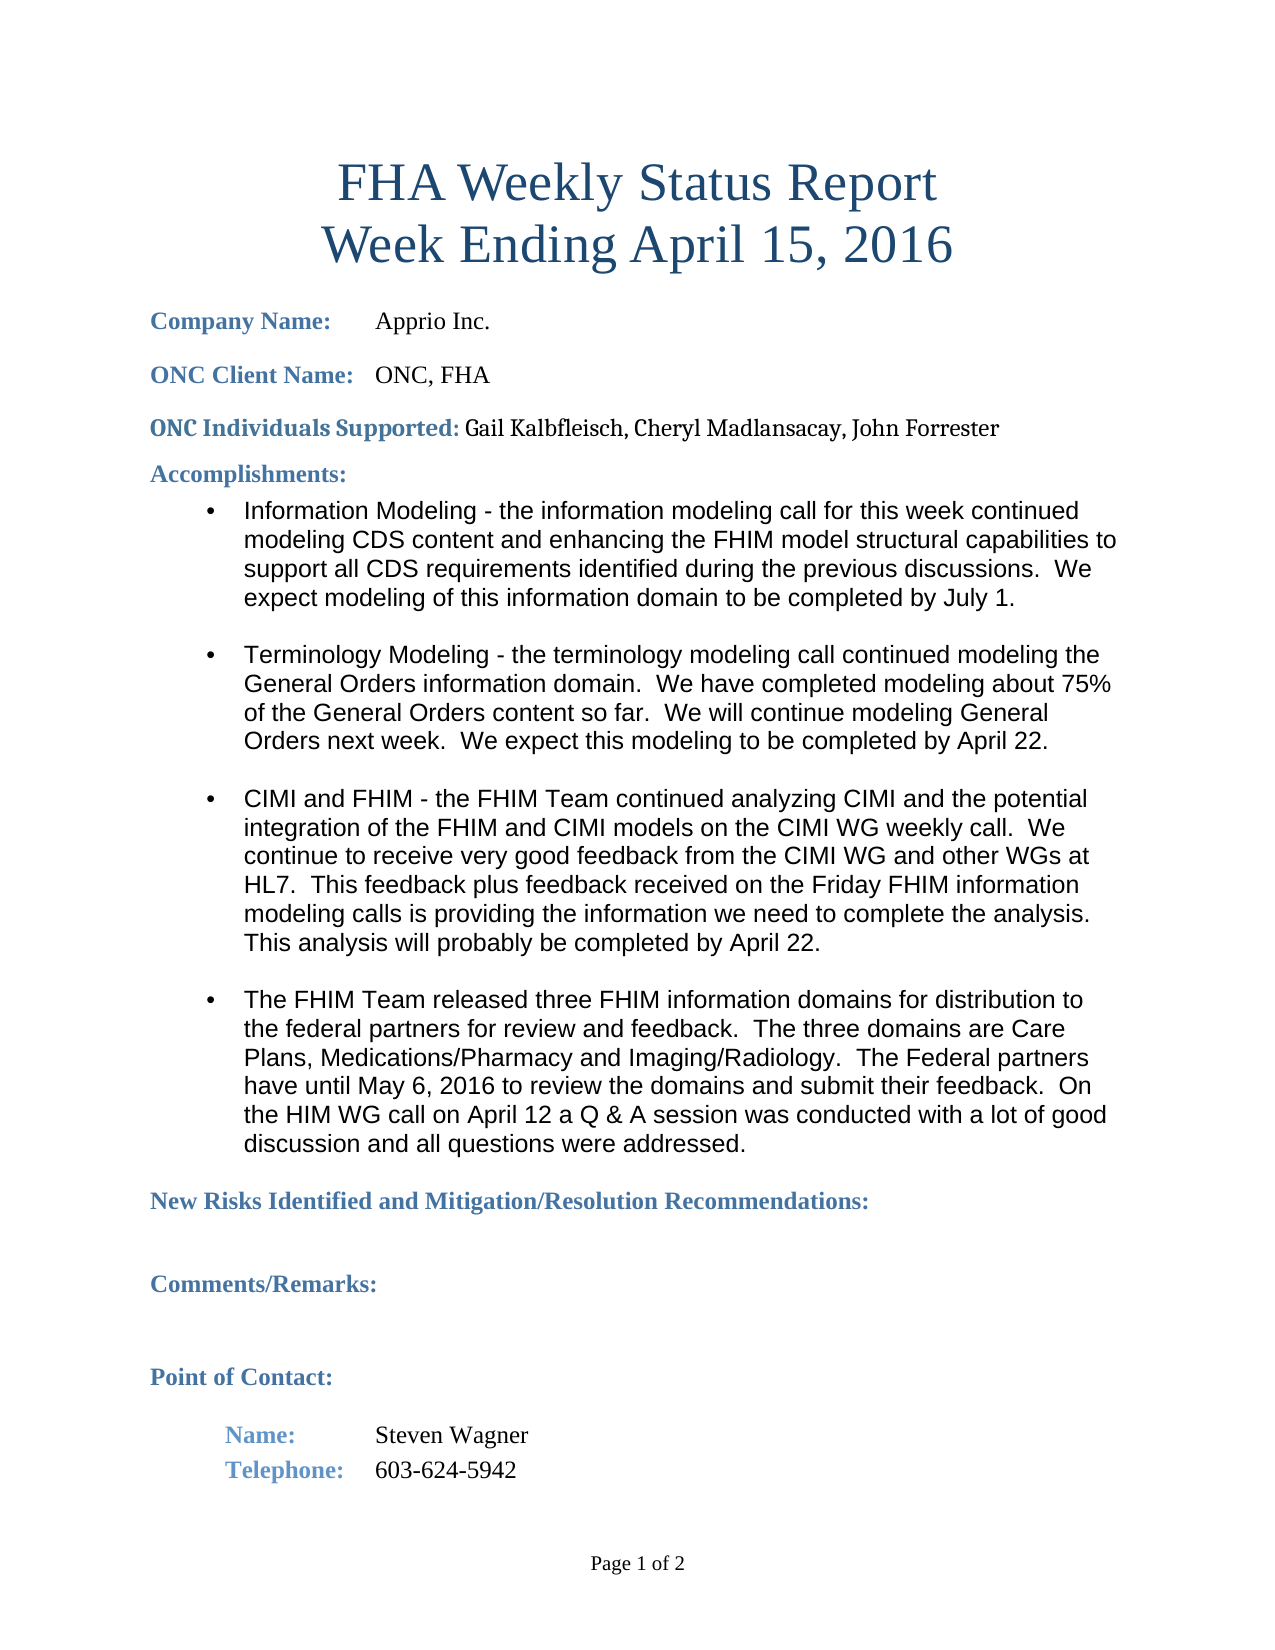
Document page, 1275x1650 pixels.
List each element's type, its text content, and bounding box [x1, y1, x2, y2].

text Accomplishments: [150, 459, 1125, 488]
text ONC Individuals Supported: Gail Kalbfleisch, Cheryl Madlansacay, John Forrester [150, 413, 1125, 442]
text ONC Client Name: ONC, FHA [150, 360, 1125, 388]
text Telephone: 603-624-5942 [225, 1455, 1125, 1484]
title FHA Weekly Status Report [150, 150, 1125, 212]
list The FHIM Team released three FHIM information domains for distribution to the federal partners for review and feedback. The three domains are Care Plans, Medications/Pharmacy and Imaging/Radiology. The Federal partners have until May 6, 2016 to review the domains and submit their feedback. On the HIM WG call on April 12 a Q & A session was conducted with a lot of good discussion and all questions were addressed. [206, 985, 1125, 1157]
subtitle Point of Contact: [150, 1362, 1125, 1391]
text Company Name: Apprio Inc. [150, 306, 1125, 334]
text Name: Steven Wagner [225, 1420, 1125, 1449]
list CIMI and FHIM - the FHIM Team continued analyzing CIMI and the potential integration of the FHIM and CIMI models on the CIMI WG weekly call. We continue to receive very good feedback from the CIMI WG and other WGs at HL7. This feedback plus feedback received on the Friday FHIM information modeling calls is providing the information we need to complete the analysis. This analysis will probably be completed by April 22. [206, 784, 1125, 956]
text New Risks Identified and Mitigation/Resolution Recommendations: [150, 1186, 1125, 1215]
title Week Ending April 15, 2016 [150, 212, 1125, 274]
list Information Modeling - the information modeling call for this week continued modeling CDS content and enhancing the FHIM model structural capabilities to support all CDS requirements identified during the previous discussions. We expect modeling of this information domain to be completed by July 1. [206, 496, 1125, 611]
subtitle Comments/Remarks: [150, 1269, 1125, 1298]
list Terminology Modeling - the terminology modeling call continued modeling the General Orders information domain. We have completed modeling about 75% of the General Orders content so far. We will continue modeling General Orders next week. We expect this modeling to be completed by April 22. [206, 640, 1125, 755]
